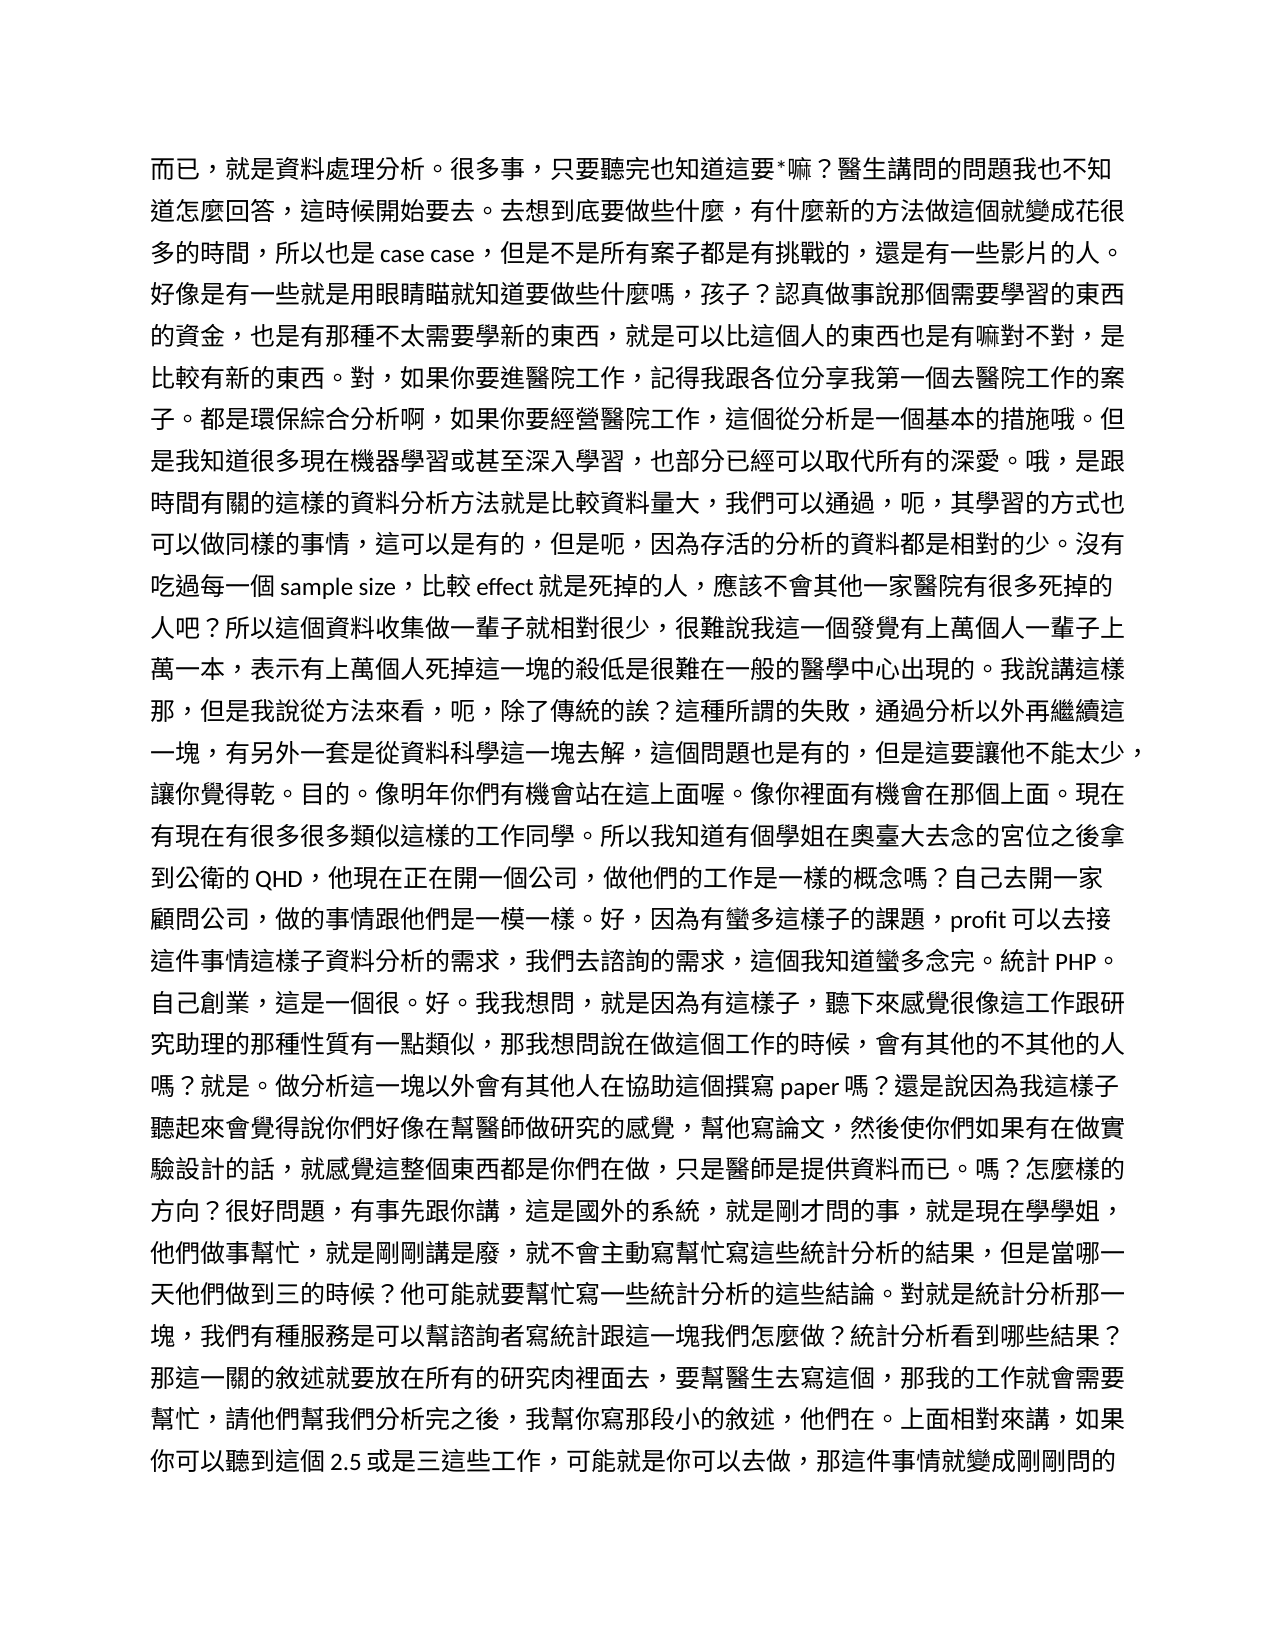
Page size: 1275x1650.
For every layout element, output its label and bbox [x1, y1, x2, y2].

text [150, 150, 1125, 1478]
